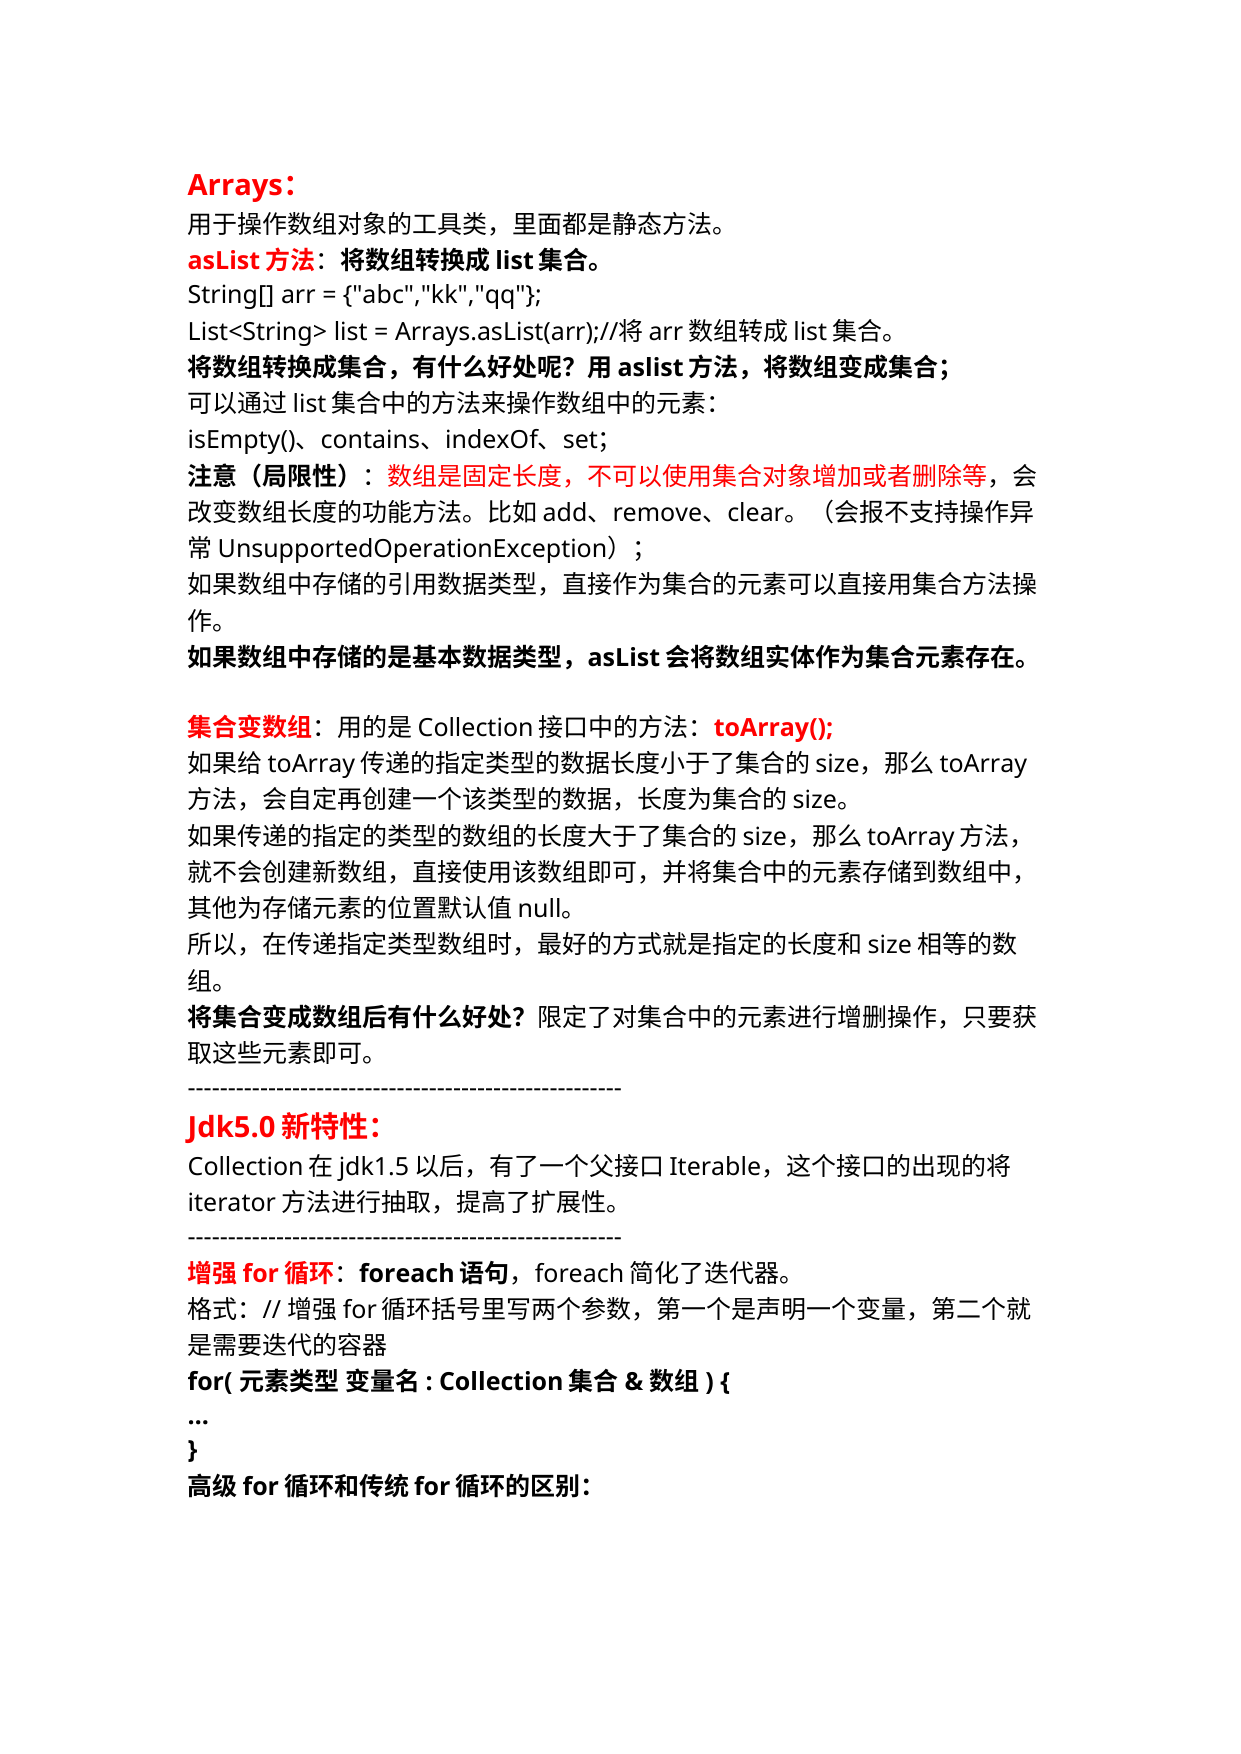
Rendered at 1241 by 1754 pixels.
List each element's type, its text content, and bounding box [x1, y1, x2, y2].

text ------------------------------------------------------ [187, 1070, 1053, 1104]
text 用于操作数组对象的工具类，里面都是静态方法。 [187, 204, 1053, 241]
text 集合变数组：用的是Collection接口中的方法：toArray(); [187, 707, 1053, 744]
text for( 元素类型 变量名 : Collection集合 & 数组 ) { [187, 1362, 1053, 1398]
text 如果传递的指定的类型的数组的长度大于了集合的size，那么toArray方法，就不会创建新数组，直接使用该数组即可，并将集合中的元素存储到数组中，其他为存储元素的位置默认值null。 [187, 816, 1053, 925]
text String[] arr = {"abc","kk","qq"}; [187, 277, 1053, 311]
text Jdk5.0新特性： [187, 1104, 1053, 1146]
text Arrays： [187, 162, 1053, 204]
text 如果给toArray传递的指定类型的数据长度小于了集合的size，那么toArray方法，会自定再创建一个该类型的数据，长度为集合的size。 [187, 744, 1053, 816]
text 将集合变成数组后有什么好处？限定了对集合中的元素进行增删操作，只要获取这些元素即可。 [187, 997, 1053, 1070]
text … [187, 1398, 1053, 1432]
text 可以通过list集合中的方法来操作数组中的元素：isEmpty()、contains、indexOf、set； [187, 383, 1053, 456]
text asList方法：将数组转换成list集合。 [187, 241, 1053, 277]
text 将数组转换成集合，有什么好处呢？用aslist方法，将数组变成集合； [187, 347, 1053, 383]
text 增强for循环：foreach语句，foreach简化了迭代器。 [187, 1253, 1053, 1289]
text 如果数组中存储的引用数据类型，直接作为集合的元素可以直接用集合方法操作。 [187, 565, 1053, 637]
text 如果数组中存储的是基本数据类型，asList会将数组实体作为集合元素存在。 [187, 637, 1053, 673]
text } [187, 1432, 1053, 1466]
text 高级for循环和传统for循环的区别： [187, 1466, 1053, 1502]
text 所以，在传递指定类型数组时，最好的方式就是指定的长度和size相等的数组。 [187, 925, 1053, 997]
text List<String> list = Arrays.asList(arr);//将arr数组转成list集合。 [187, 311, 1053, 347]
text Collection在jdk1.5以后，有了一个父接口Iterable，这个接口的出现的将iterator方法进行抽取，提高了扩展性。 [187, 1146, 1053, 1219]
text ------------------------------------------------------ [187, 1219, 1053, 1253]
text 格式：// 增强for循环括号里写两个参数，第一个是声明一个变量，第二个就是需要迭代的容器 [187, 1289, 1053, 1362]
text 注意（局限性）：数组是固定长度，不可以使用集合对象增加或者删除等，会改变数组长度的功能方法。比如add、remove、clear。（会报不支持操作异常UnsupportedOperationException）； [187, 456, 1053, 565]
